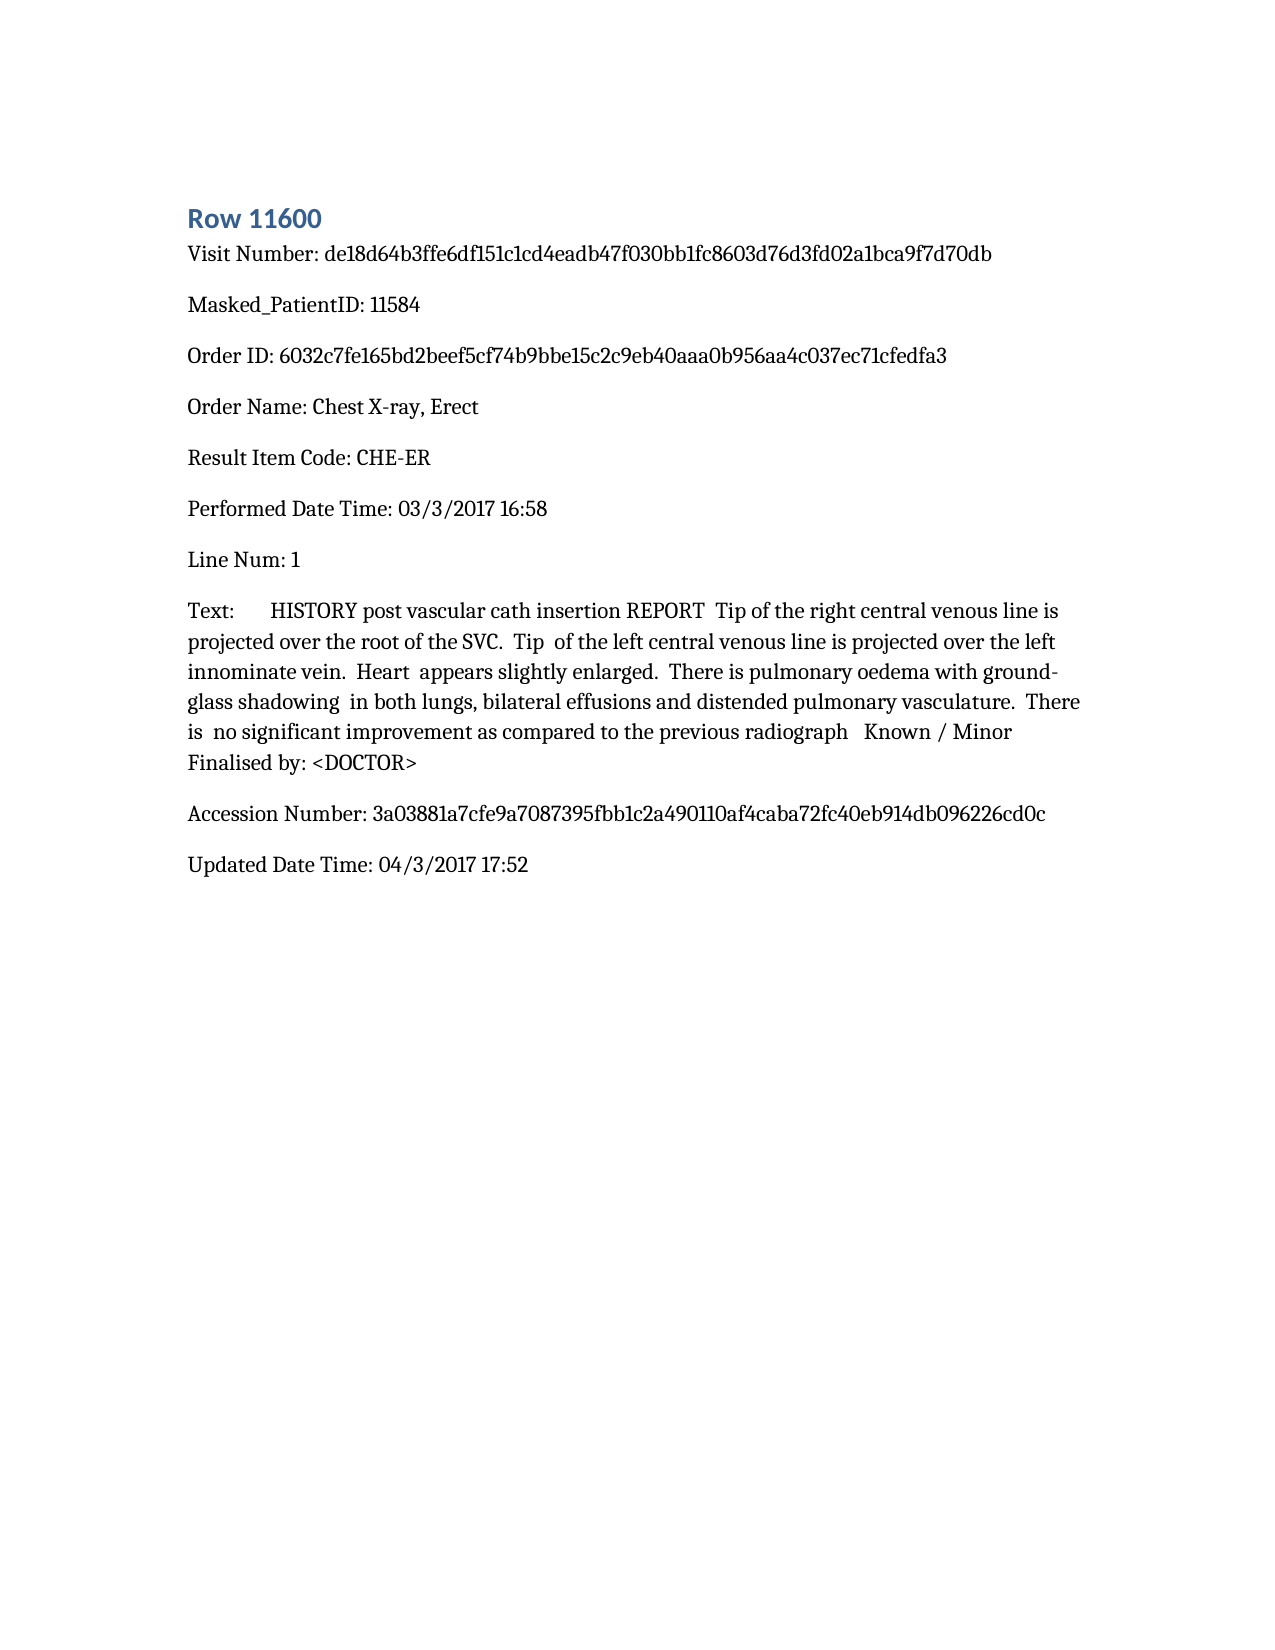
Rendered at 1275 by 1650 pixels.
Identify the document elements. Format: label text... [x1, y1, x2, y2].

text Performed Date Time: 03/3/2017 16:58 [187, 496, 1087, 522]
text Text: HISTORY post vascular cath insertion REPORT Tip of the right central venous line is projected over the root of the SVC. Tip of the left central venous line is projected over the left innominate vein. Heart appears slightly enlarged. There is pulmonary oedema with ground-glass shadowing in both lungs, bilateral effusions and distended pulmonary vasculature. There is no significant improvement as compared to the previous radiograph Known / Minor Finalised by: <DOCTOR> [187, 598, 1087, 776]
text Visit Number: de18d64b3ffe6df151c1cd4eadb47f030bb1fc8603d76d3fd02a1bca9f7d70db [187, 241, 1087, 267]
text Result Item Code: CHE-ER [187, 445, 1087, 471]
subtitle Row 11600 [187, 200, 1087, 236]
text Line Num: 1 [187, 547, 1087, 573]
text Order Name: Chest X-ray, Erect [187, 394, 1087, 420]
text Updated Date Time: 04/3/2017 17:52 [187, 851, 1087, 878]
text Accession Number: 3a03881a7cfe9a7087395fbb1c2a490110af4caba72fc40eb914db096226cd0c [187, 800, 1087, 827]
text Masked_PatientID: 11584 [187, 292, 1087, 318]
text Order ID: 6032c7fe165bd2beef5cf74b9bbe15c2c9eb40aaa0b956aa4c037ec71cfedfa3 [187, 343, 1087, 369]
